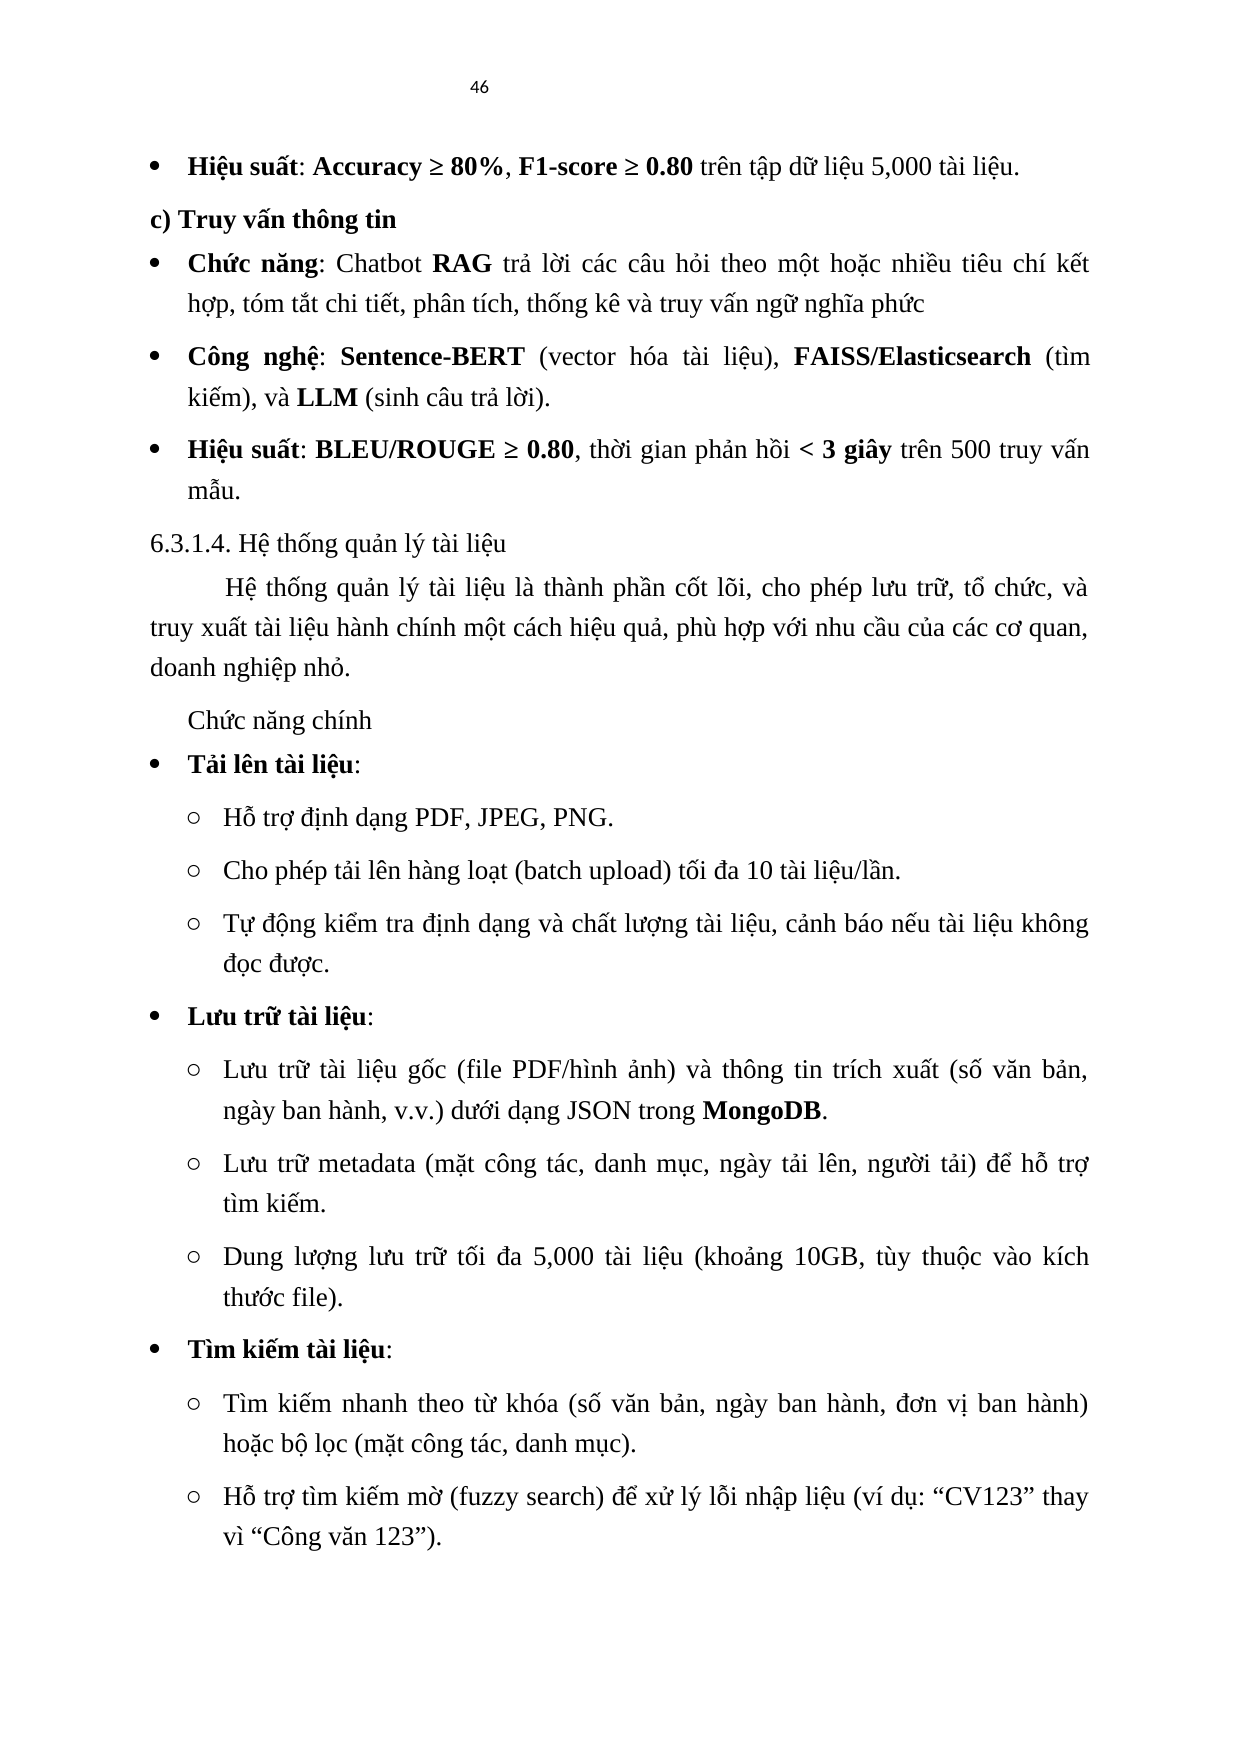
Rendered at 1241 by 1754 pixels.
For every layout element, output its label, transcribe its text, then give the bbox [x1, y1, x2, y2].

text Hệ thống quản lý tài liệu là thành phần cốt lõi, cho phép lưu trữ, tổ chức, và truy xuất tài liệu hành chính một cách hiệu quả, phù hợp với nhu cầu của các cơ quan, doanh nghiệp nhỏ. [150, 571, 1090, 683]
list Tìm kiếm tài liệu: [150, 1333, 1090, 1365]
text Chức năng chính [150, 704, 1090, 736]
list Tự động kiểm tra định dạng và chất lượng tài liệu, cảnh báo nếu tài liệu không đọc được. [185, 907, 1090, 979]
list Cho phép tải lên hàng loạt (batch upload) tối đa 10 tài liệu/lần. [185, 854, 1090, 885]
text c) Truy vấn thông tin [150, 203, 1090, 234]
list Công nghệ: Sentence-BERT (vector hóa tài liệu), FAISS/Elasticsearch (tìm kiếm), và LLM (sinh câu trả lời). [150, 340, 1090, 412]
list Hỗ trợ tìm kiếm mờ (fuzzy search) để xử lý lỗi nhập liệu (ví dụ: “CV123” thay vì “Công văn 123”). [185, 1480, 1090, 1552]
text 6.3.1.4. Hệ thống quản lý tài liệu [150, 527, 1090, 558]
list Tìm kiếm nhanh theo từ khóa (số văn bản, ngày ban hành, đơn vị ban hành) hoặc bộ lọc (mặt công tác, danh mục). [185, 1387, 1090, 1458]
list Tải lên tài liệu: [150, 748, 1090, 779]
list Dung lượng lưu trữ tối đa 5,000 tài liệu (khoảng 10GB, tùy thuộc vào kích thước file). [185, 1240, 1090, 1312]
list Lưu trữ metadata (mặt công tác, danh mục, ngày tải lên, người tải) để hỗ trợ tìm kiếm. [185, 1147, 1090, 1218]
list Chức năng: Chatbot RAG trả lời các câu hỏi theo một hoặc nhiều tiêu chí kết hợp, tóm tắt chi tiết, phân tích, thống kê và truy vấn ngữ nghĩa phức [150, 247, 1090, 318]
list Hỗ trợ định dạng PDF, JPEG, PNG. [185, 801, 1090, 832]
list Hiệu suất: , trên tập dữ liệu 5,000 tài liệu. [150, 150, 1090, 181]
list Lưu trữ tài liệu: [150, 1000, 1090, 1032]
list Lưu trữ tài liệu gốc (file PDF/hình ảnh) và thông tin trích xuất (số văn bản, ngày ban hành, v.v.) dưới dạng JSON trong MongoDB. [185, 1053, 1090, 1125]
list Hiệu suất: , thời gian phản hồi < 3 giây trên 500 truy vấn mẫu. [150, 434, 1090, 505]
